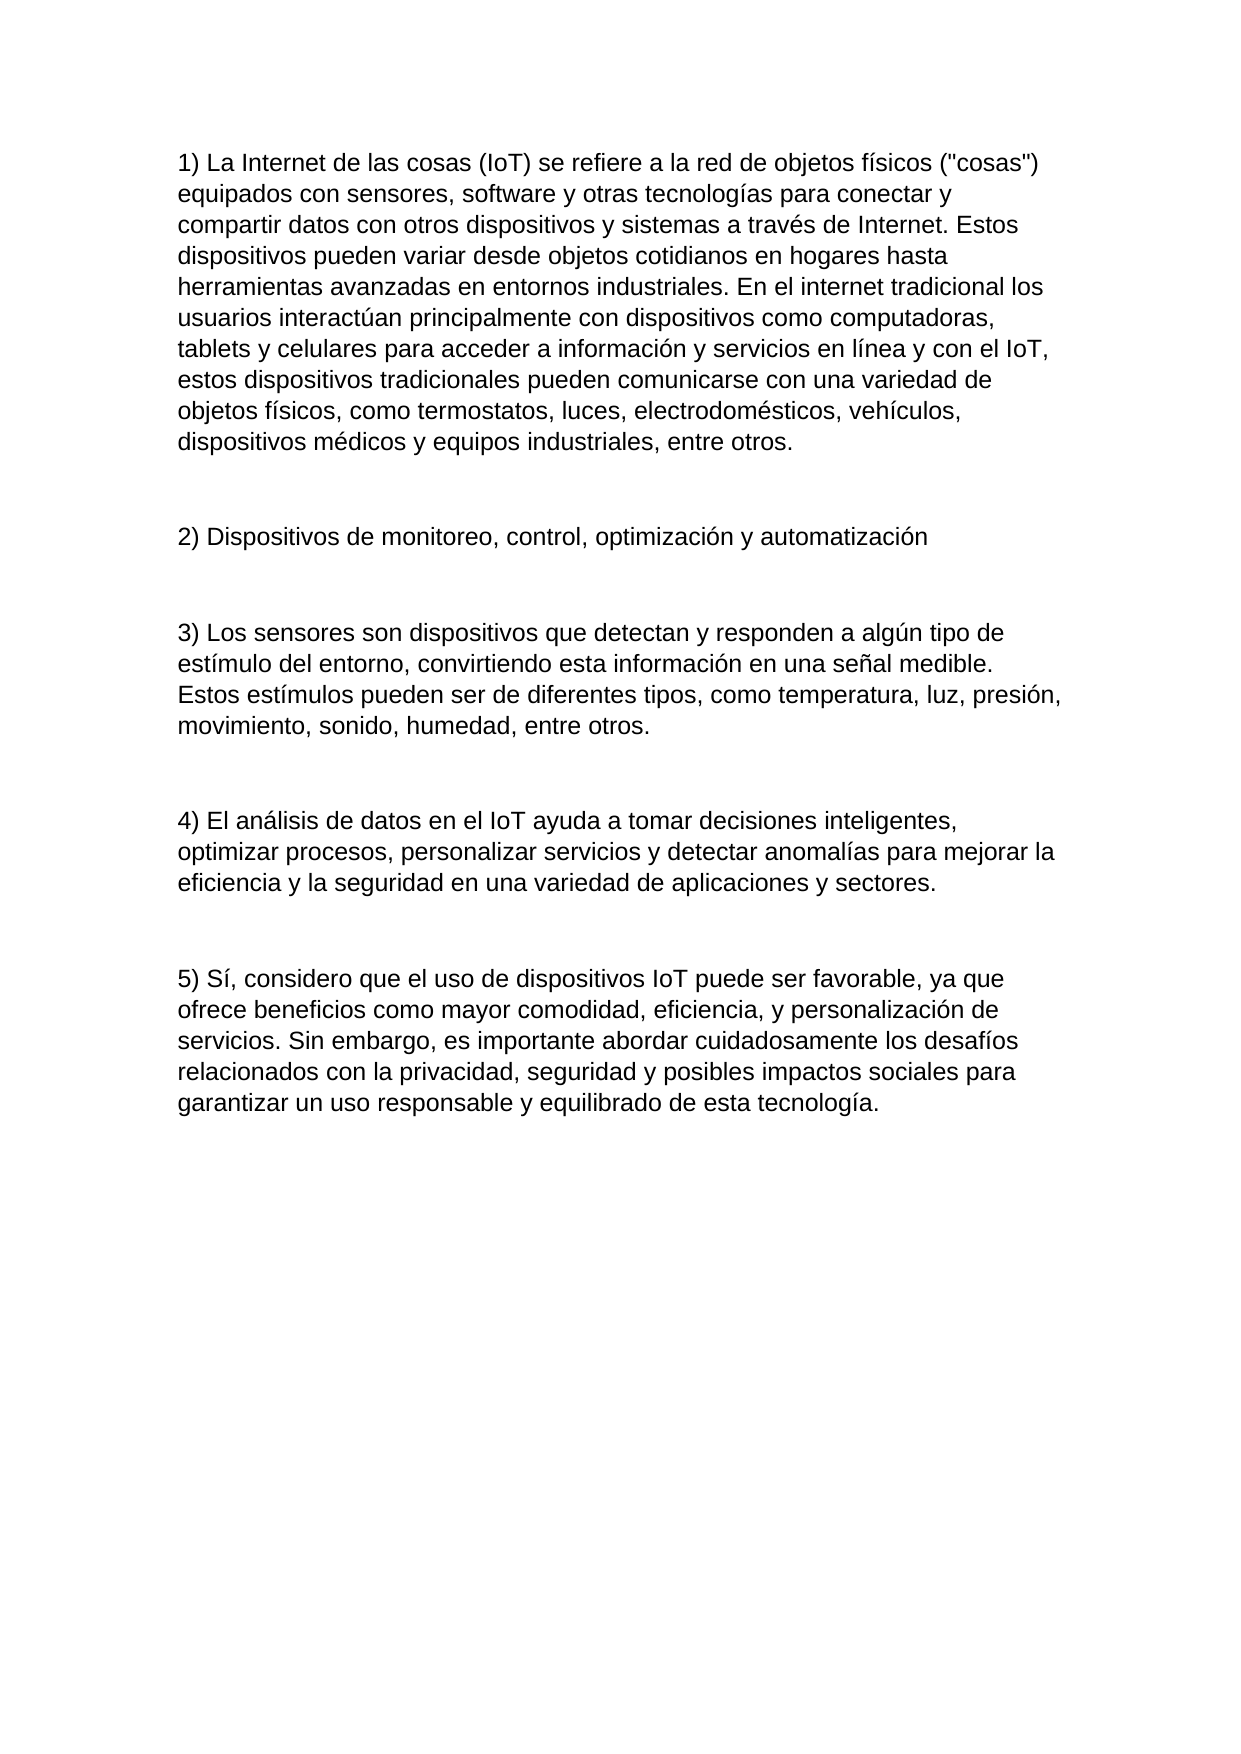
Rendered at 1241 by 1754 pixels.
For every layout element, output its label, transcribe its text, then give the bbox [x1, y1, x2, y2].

text 2) Dispositivos de monitoreo, control, optimización y automatización [177, 522, 1063, 551]
text 5) Sí, considero que el uso de dispositivos IoT puede ser favorable, ya que ofrece beneficios como mayor comodidad, eficiencia, y personalización de servicios. Sin embargo, es importante abordar cuidadosamente los desafíos relacionados con la privacidad, seguridad y posibles impactos sociales para garantizar un uso responsable y equilibrado de esta tecnología. [177, 964, 1063, 1117]
text 3) Los sensores son dispositivos que detectan y responden a algún tipo de estímulo del entorno, convirtiendo esta información en una señal medible. Estos estímulos pueden ser de diferentes tipos, como temperatura, luz, presión, movimiento, sonido, humedad, entre otros. [177, 618, 1063, 740]
text 4) El análisis de datos en el IoT ayuda a tomar decisiones inteligentes, optimizar procesos, personalizar servicios y detectar anomalías para mejorar la eficiencia y la seguridad en una variedad de aplicaciones y sectores. [177, 806, 1063, 897]
text 1) La Internet de las cosas (IoT) se refiere a la red de objetos físicos ("cosas") equipados con sensores, software y otras tecnologías para conectar y compartir datos con otros dispositivos y sistemas a través de Internet. Estos dispositivos pueden variar desde objetos cotidianos en hogares hasta herramientas avanzadas en entornos industriales. En el internet tradicional los usuarios interactúan principalmente con dispositivos como computadoras, tablets y celulares para acceder a información y servicios en línea y con el IoT, estos dispositivos tradicionales pueden comunicarse con una variedad de objetos físicos, como termostatos, luces, electrodomésticos, vehículos, dispositivos médicos y equipos industriales, entre otros. [177, 148, 1063, 456]
